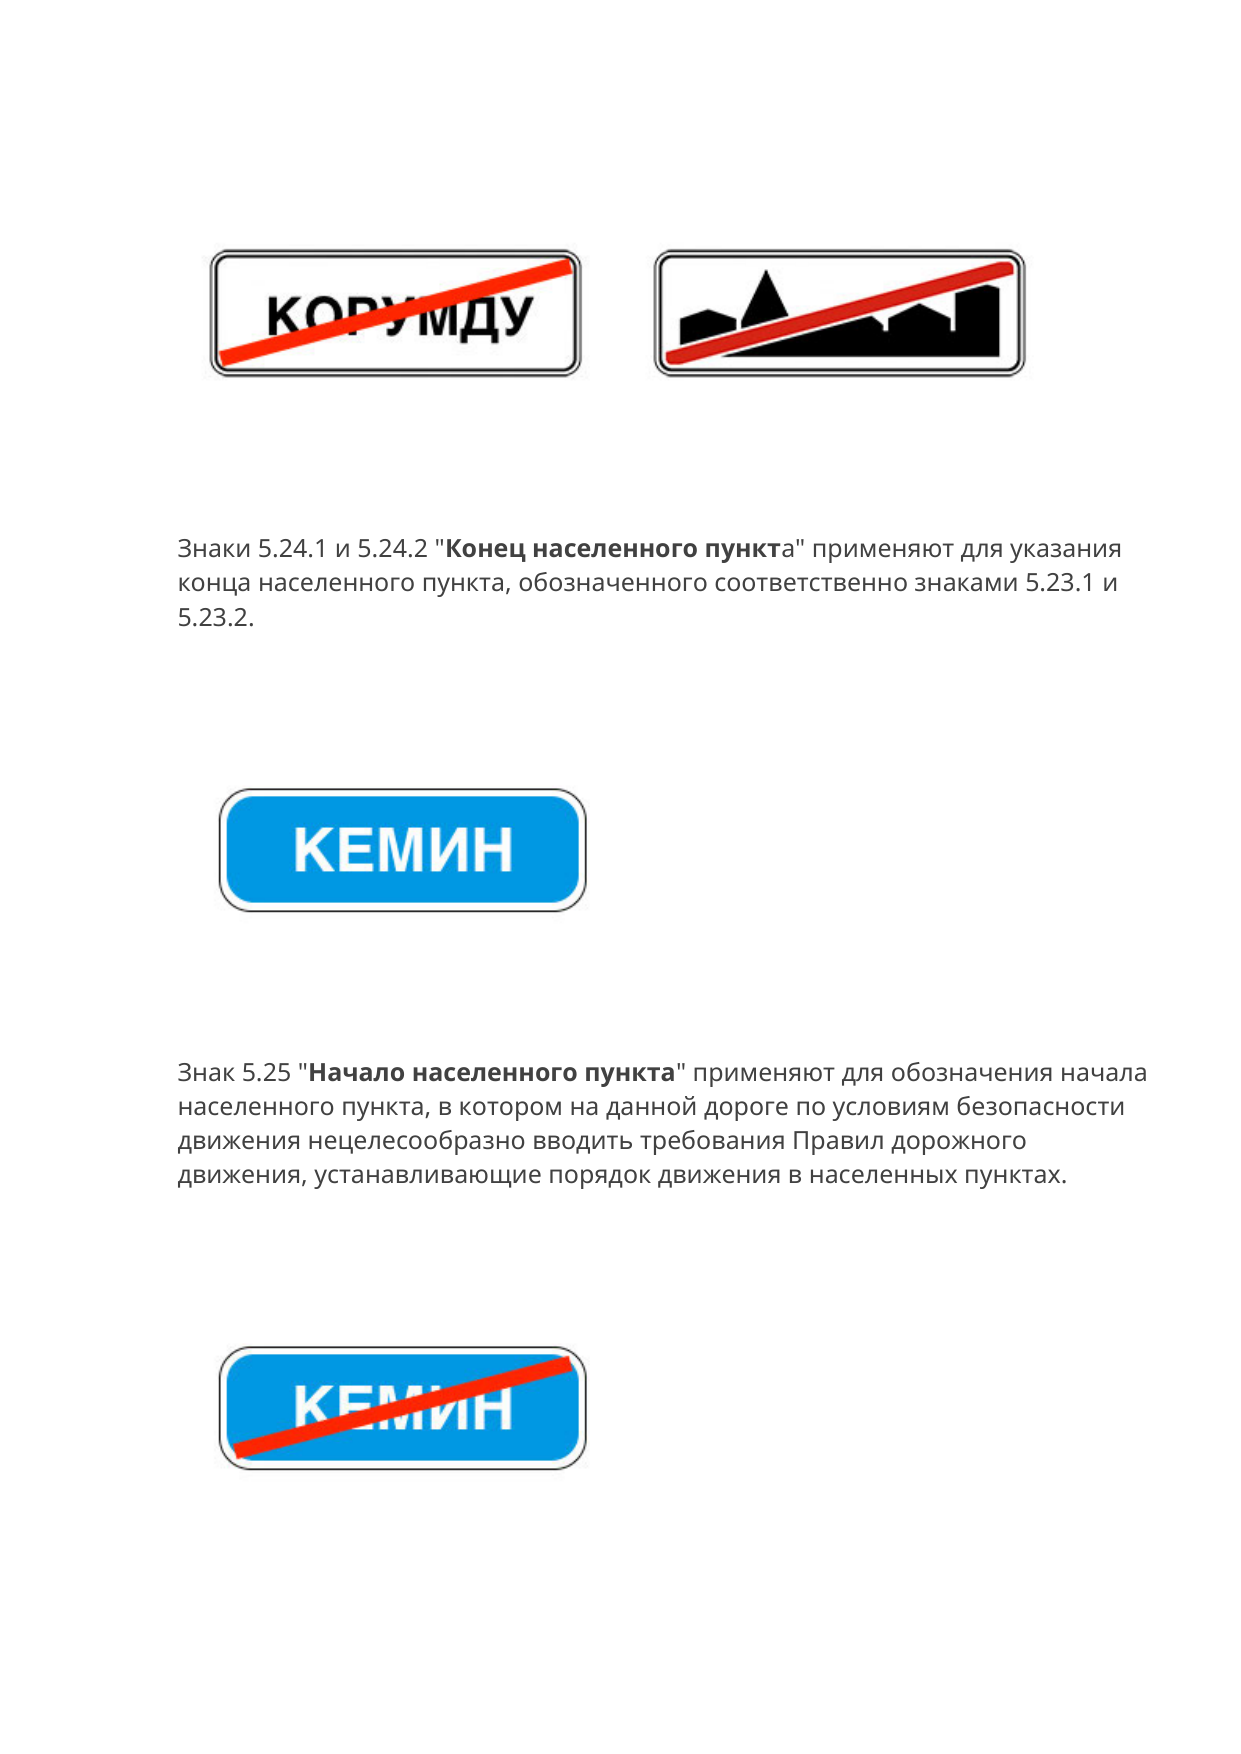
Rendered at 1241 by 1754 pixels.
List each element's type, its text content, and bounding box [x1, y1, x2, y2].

picture [621, 118, 1059, 509]
text Знак 5.25 "Начало населенного пункта" применяют для обозначения начала населенного пункта, в котором на данной дороге по условиям безопасности движения нецелесообразно вводить требования Правил дорожного движения, устанавливающие порядок движения в населенных пунктах. [177, 1054, 1152, 1191]
picture [177, 1206, 615, 1597]
picture [177, 648, 615, 1039]
text Знаки 5.24.1 и 5.24.2 "Конец населенного пункта" применяют для указания конца населенного пункта, обозначенного соответственно знаками 5.23.1 и 5.23.2. [177, 531, 1152, 633]
picture [177, 118, 615, 509]
